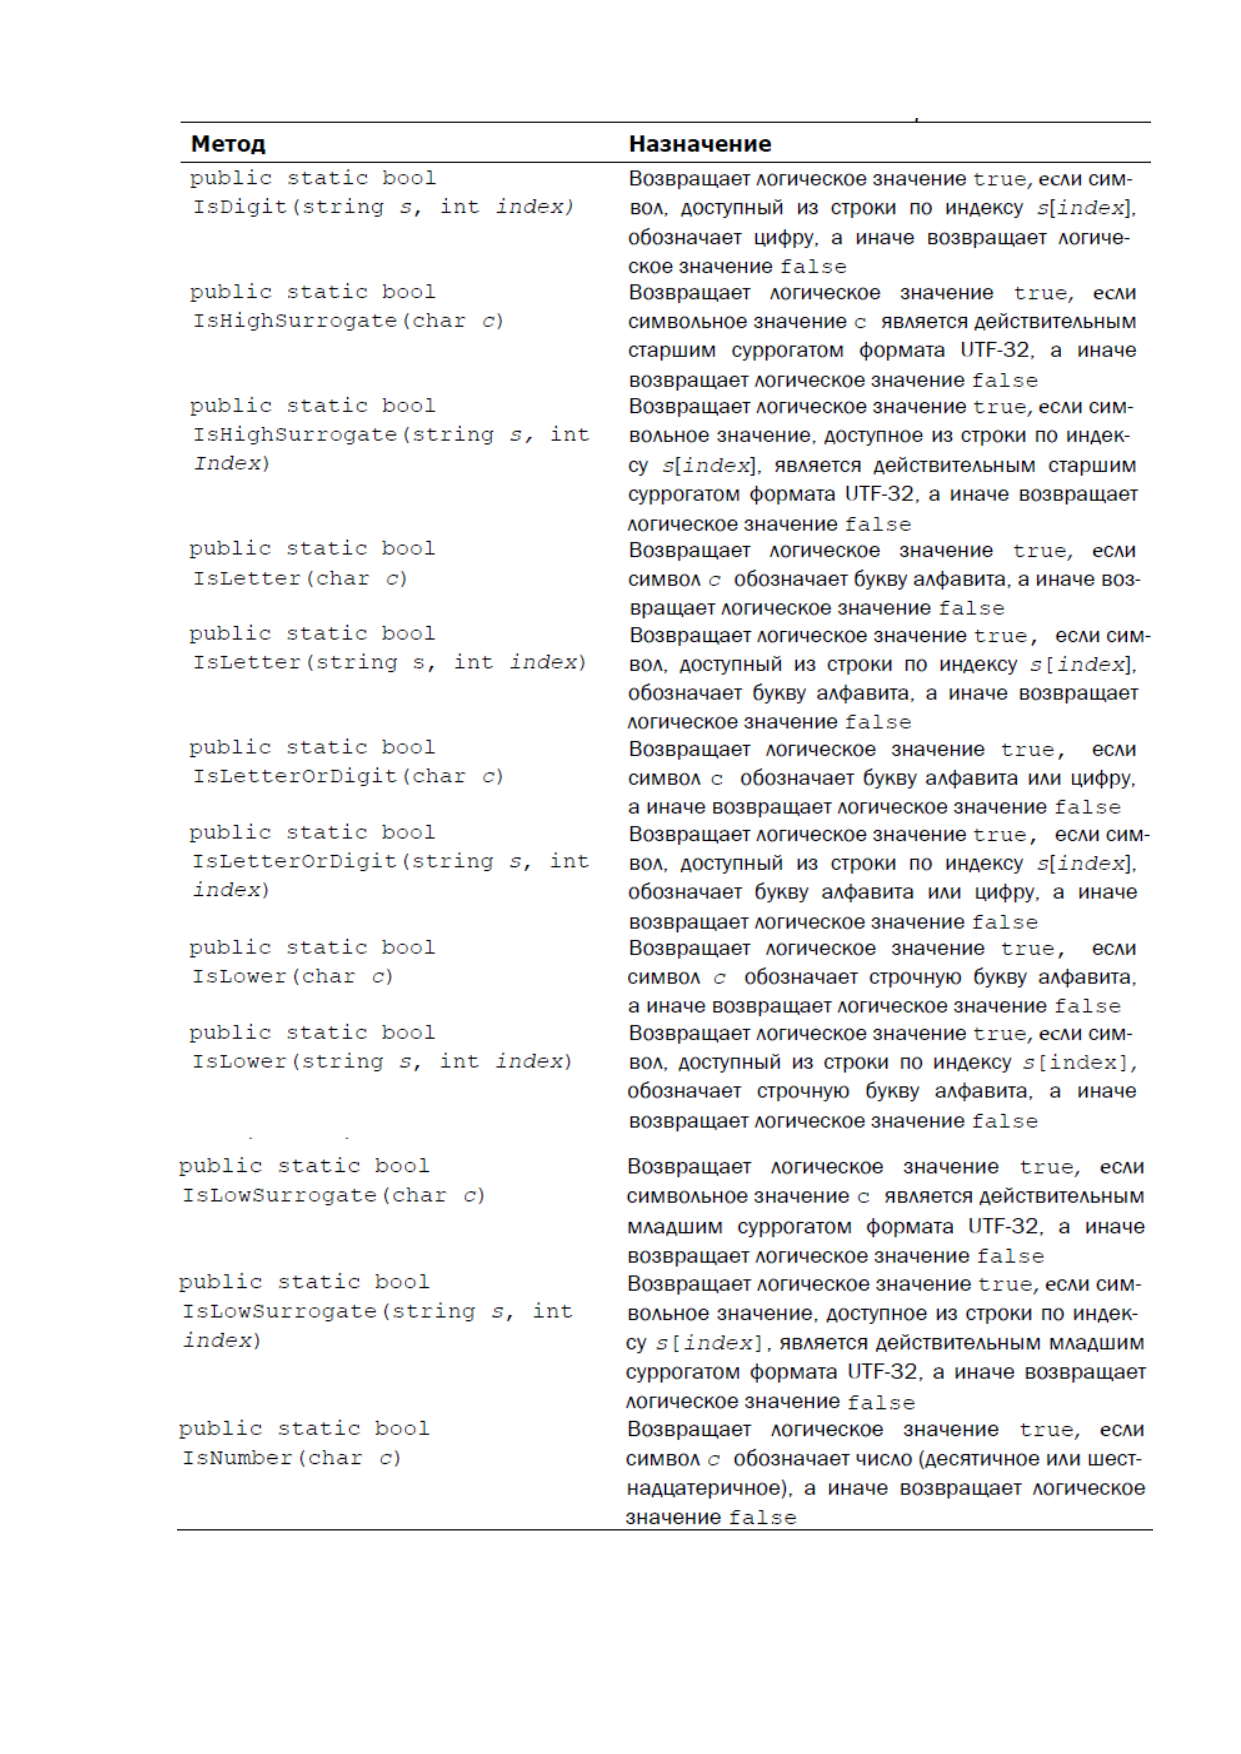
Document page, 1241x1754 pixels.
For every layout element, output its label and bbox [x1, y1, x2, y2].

picture [177, 118, 1151, 1139]
picture [177, 1157, 1153, 1537]
